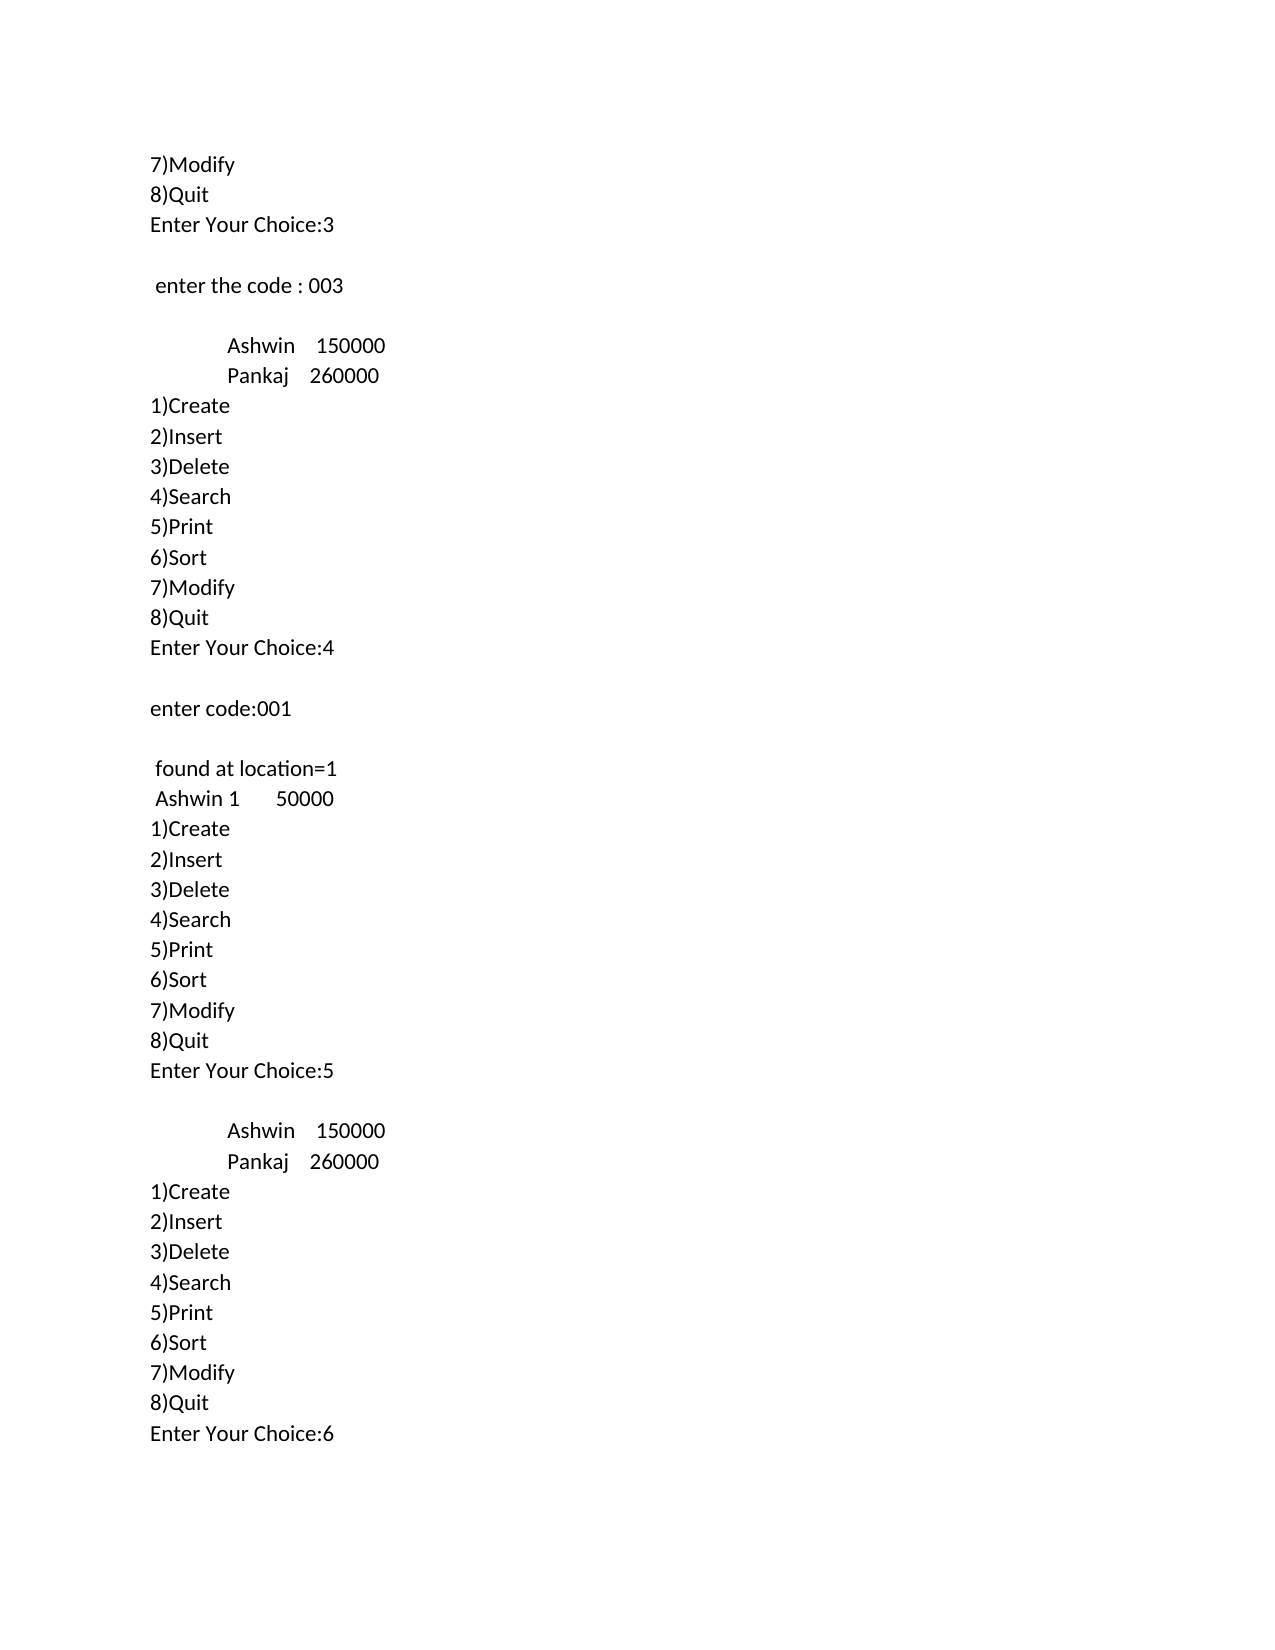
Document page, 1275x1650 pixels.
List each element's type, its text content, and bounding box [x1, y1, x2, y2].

text 3)Delete [150, 875, 1125, 903]
text 4)Search [150, 1268, 1125, 1296]
text 1)Create [150, 1177, 1125, 1205]
text Enter Your Choice:4 [150, 633, 1125, 661]
text 2)Insert [150, 422, 1125, 450]
text Enter Your Choice:5 [150, 1056, 1125, 1084]
text Ashwin 1 50000 [150, 784, 1125, 812]
text 1)Create [150, 392, 1125, 420]
text Ashwin 150000 [150, 1117, 1125, 1145]
text Pankaj 260000 [150, 1147, 1125, 1175]
text 7)Modify [150, 573, 1125, 601]
text enter code:001 [150, 694, 1125, 722]
text 3)Delete [150, 1237, 1125, 1266]
text Ashwin 150000 [150, 331, 1125, 359]
text 4)Search [150, 482, 1125, 510]
text 8)Quit [150, 603, 1125, 631]
text 1)Create [150, 814, 1125, 843]
text 2)Insert [150, 845, 1125, 873]
text 5)Print [150, 512, 1125, 541]
text 8)Quit [150, 1388, 1125, 1417]
text Pankaj 260000 [150, 361, 1125, 389]
text Enter Your Choice:3 [150, 210, 1125, 238]
text 6)Sort [150, 543, 1125, 571]
text 7)Modify [150, 150, 1125, 178]
text 5)Print [150, 935, 1125, 963]
text 3)Delete [150, 452, 1125, 480]
text 6)Sort [150, 1328, 1125, 1356]
text enter the code : 003 [150, 271, 1125, 299]
text found at location=1 [150, 754, 1125, 782]
text 8)Quit [150, 1026, 1125, 1054]
text 5)Print [150, 1298, 1125, 1326]
text 2)Insert [150, 1207, 1125, 1235]
text 7)Modify [150, 1358, 1125, 1386]
text Enter Your Choice:6 [150, 1419, 1125, 1447]
text 7)Modify [150, 996, 1125, 1024]
text 8)Quit [150, 180, 1125, 208]
text 4)Search [150, 905, 1125, 933]
text 6)Sort [150, 966, 1125, 994]
